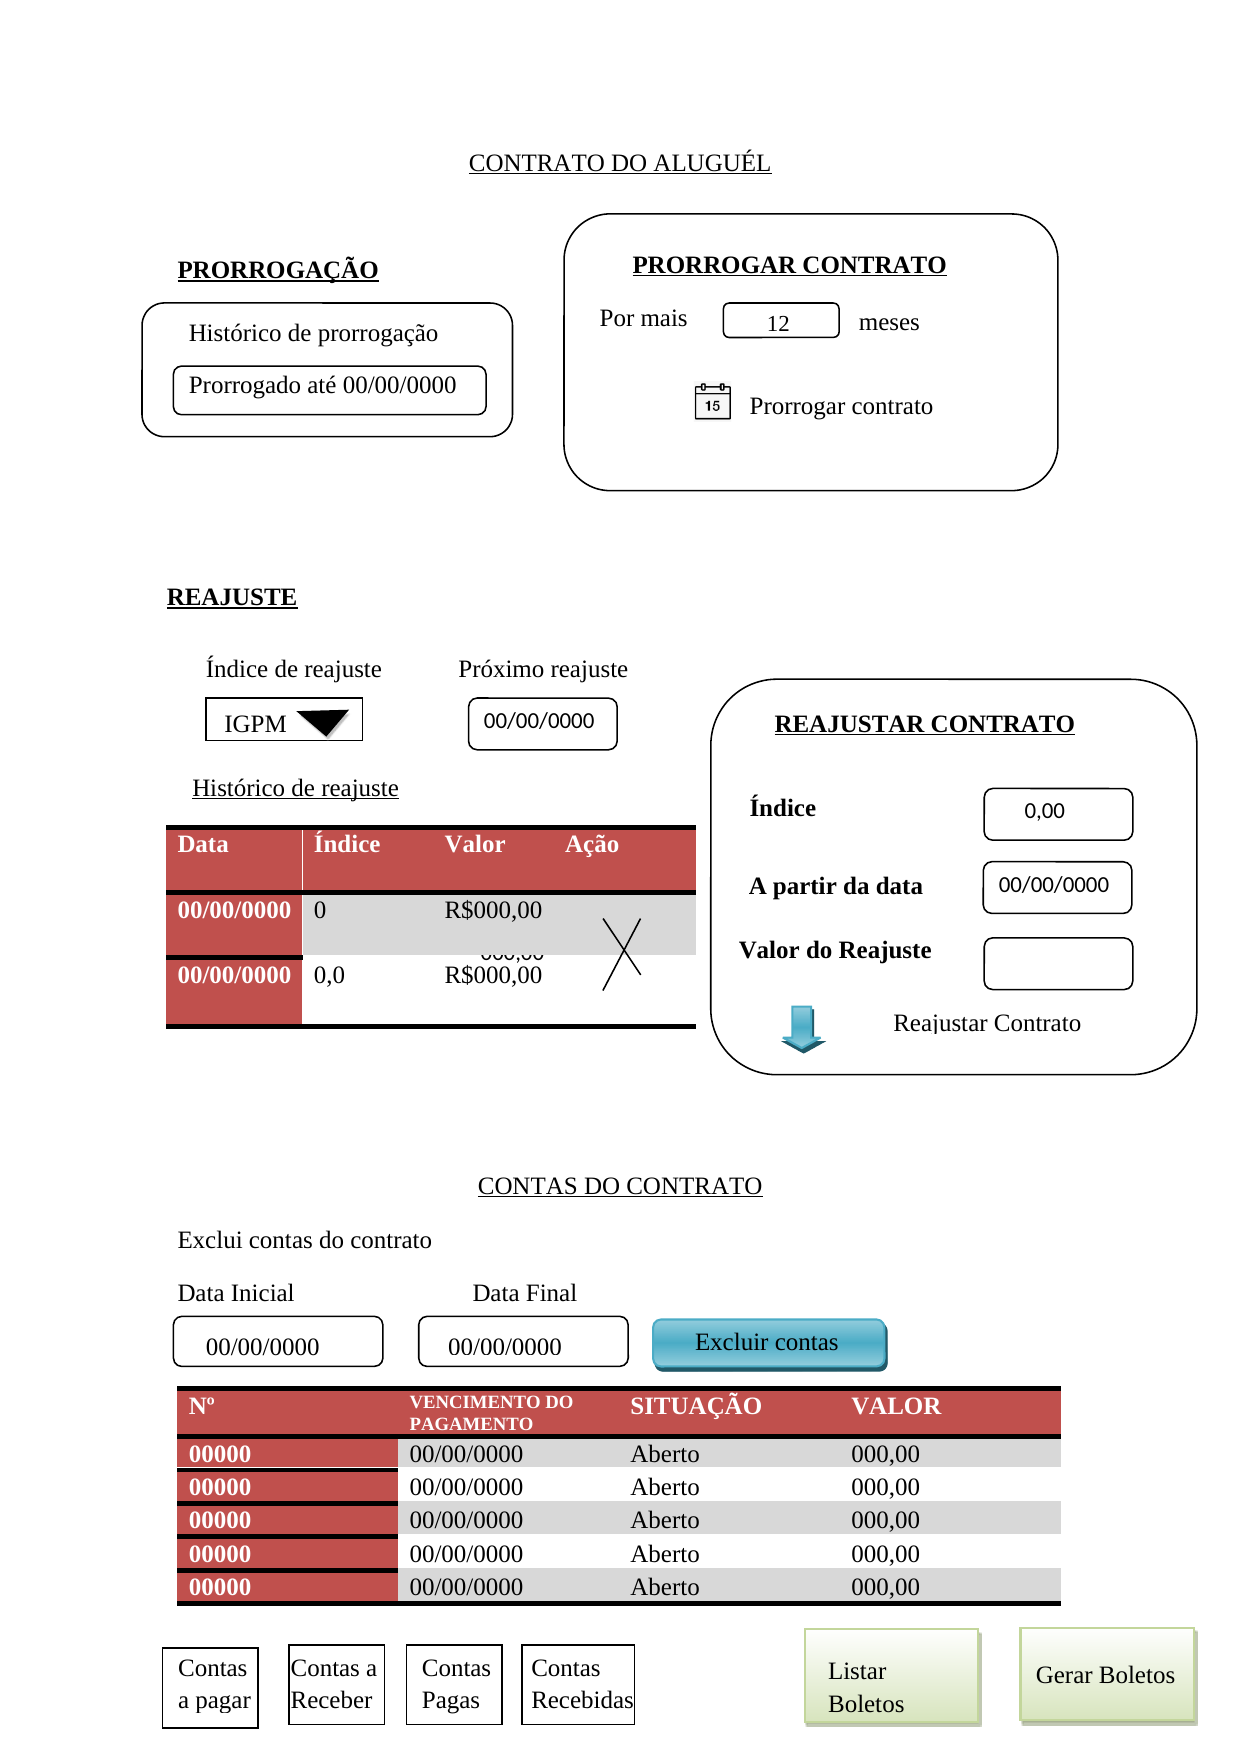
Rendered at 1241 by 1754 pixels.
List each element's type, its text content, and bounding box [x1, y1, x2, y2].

table_cell Aberto [619, 1468, 840, 1501]
table_header VALOR [840, 1391, 1061, 1434]
table_cell 00000 [177, 1439, 398, 1467]
table_cell 000,00 [840, 1439, 1061, 1467]
table_cell 00/00/0000 [398, 1501, 619, 1534]
table_cell 000,00 [840, 1468, 1061, 1501]
table_cell 000,00 [840, 1534, 1061, 1568]
table_header VENCIMENTO DO PAGAMENTO [398, 1391, 619, 1434]
text CONTAS DO CONTRATO [177, 1171, 1063, 1199]
picture [693, 381, 732, 422]
text Exclui contas do contrato [177, 1225, 1063, 1253]
table_cell 00/00/0000 [398, 1534, 619, 1568]
table_header Valor [433, 830, 554, 890]
table_cell [554, 955, 696, 1024]
table_cell Aberto [619, 1439, 840, 1467]
table_cell 00000 [177, 1506, 398, 1534]
table_cell 00/00/0000 [166, 895, 302, 955]
table_header Data [166, 830, 302, 890]
table_cell [554, 895, 696, 955]
table_cell 000,00 [840, 1568, 1061, 1601]
text PRORROGAÇÃO [177, 255, 563, 284]
table_cell Aberto [619, 1568, 840, 1601]
text CONTRATO DO ALUGUÉL [177, 148, 1063, 176]
table_cell 00/00/0000 [398, 1468, 619, 1501]
table_cell Aberto [619, 1501, 840, 1534]
table_cell 00/00/0000 [166, 960, 302, 1024]
table_cell R$000,00 [433, 895, 554, 955]
table_header SITUAÇÃO [619, 1391, 840, 1434]
table_header Nº [177, 1391, 398, 1434]
table_cell R$000,00 [433, 955, 554, 1024]
table_cell 0 [303, 895, 433, 955]
table_cell 000,00 [840, 1501, 1061, 1534]
table_cell 00000 [177, 1472, 398, 1501]
table_cell 00/00/0000 [398, 1439, 619, 1467]
table_cell 00/00/0000 [398, 1568, 619, 1601]
text Data Inicial Data Final [177, 1278, 1063, 1307]
table_header Índice [303, 830, 433, 890]
table_cell Aberto [619, 1534, 840, 1568]
table_header Ação [554, 830, 696, 890]
table_cell 0,0 [303, 955, 433, 1024]
table_cell 00000 [177, 1573, 398, 1601]
table_cell 00000 [177, 1539, 398, 1568]
